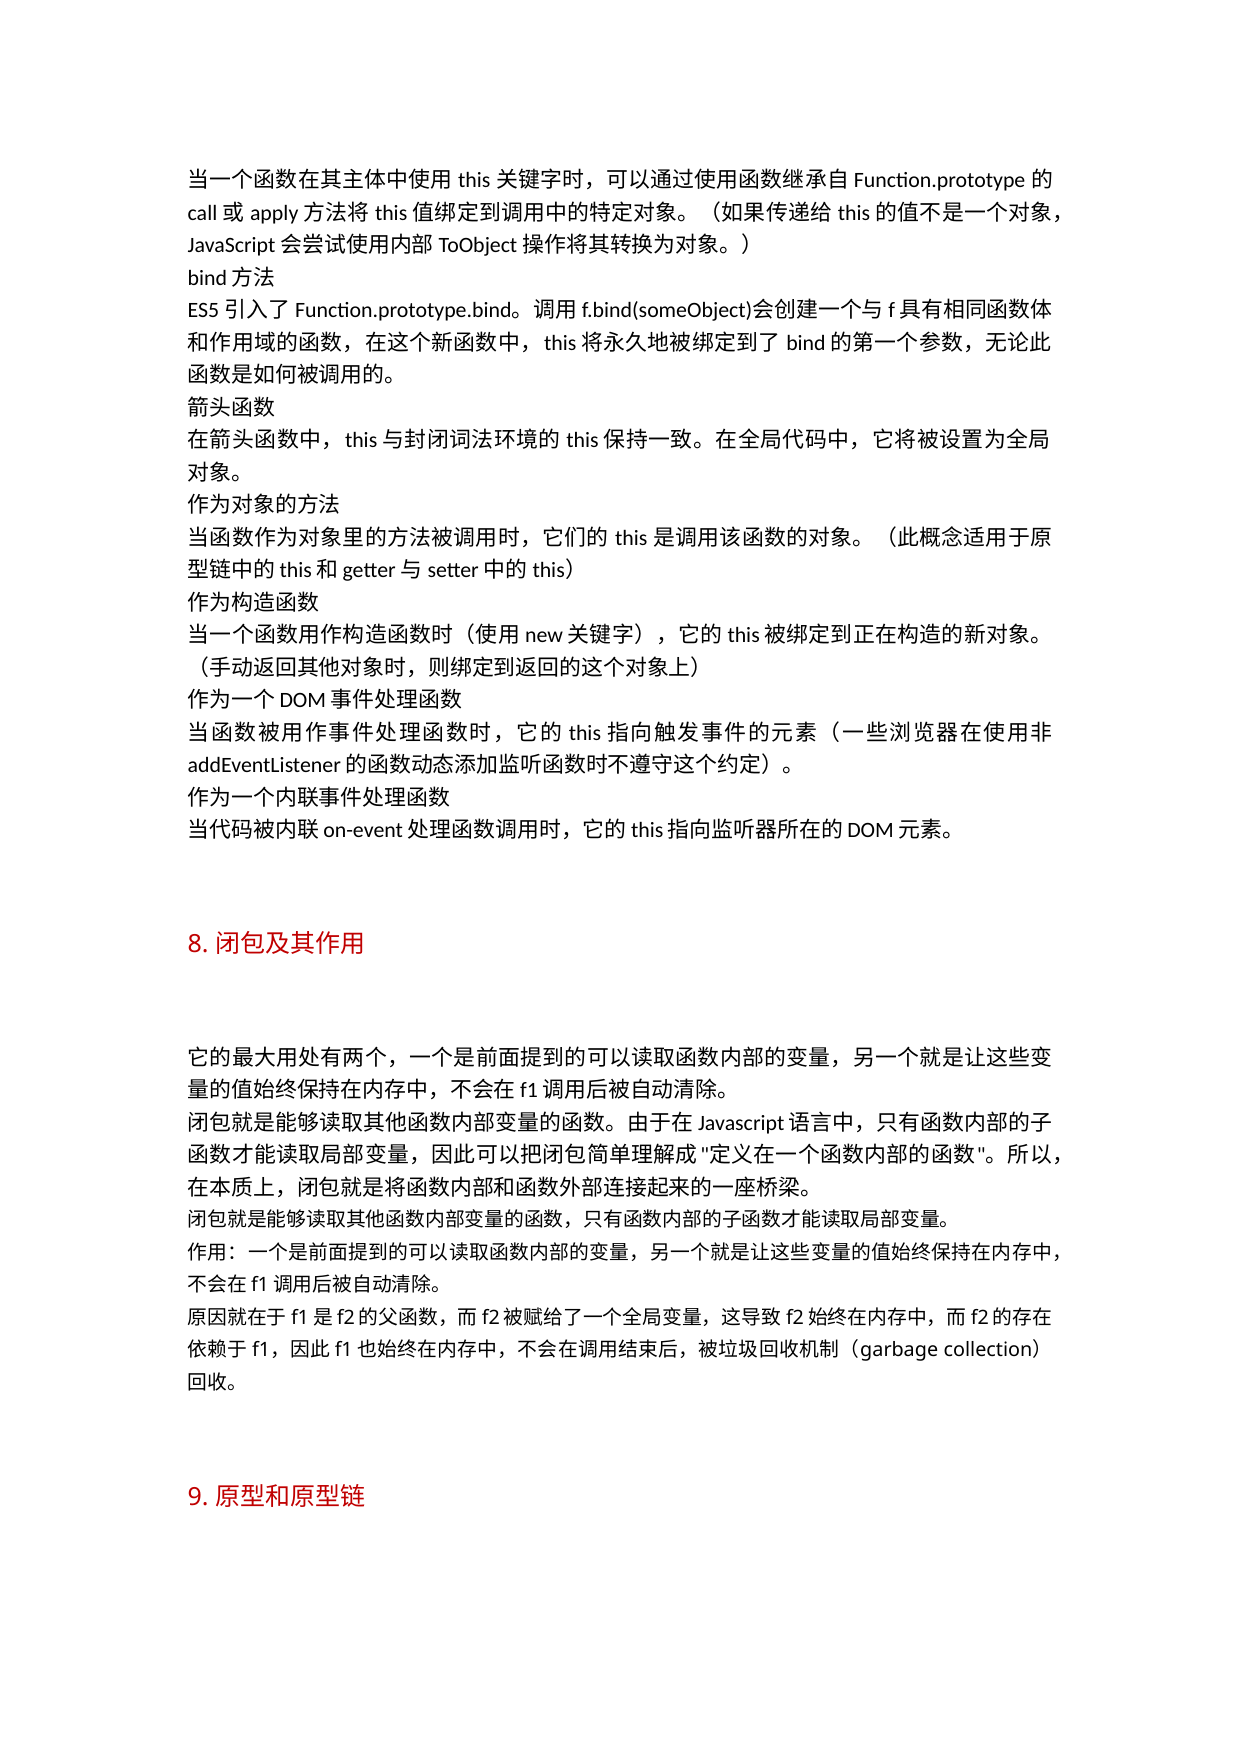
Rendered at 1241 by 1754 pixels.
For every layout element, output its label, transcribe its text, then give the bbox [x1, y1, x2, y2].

text 作为对象的方法 当函数作为对象里的方法被调用时，它们的 this 是调用该函数的对象。（此概念适用于原型链中的this和getter 与 setter 中的 this） [187, 487, 1053, 584]
list 8. 闭包及其作用 [187, 844, 1053, 974]
text 作为一个内联事件处理函数 当代码被内联on-event 处理函数调用时，它的this指向监听器所在的DOM元素。 [187, 779, 1053, 844]
text 作为构造函数 当一个函数用作构造函数时（使用new关键字），它的this被绑定到正在构造的新对象。（手动返回其他对象时，则绑定到返回的这个对象上） [187, 584, 1053, 682]
text 作为一个DOM事件处理函数 当函数被用作事件处理函数时，它的this指向触发事件的元素（一些浏览器在使用非addEventListener的函数动态添加监听函数时不遵守这个约定）。 [187, 682, 1053, 779]
text 闭包就是能够读取其他函数内部变量的函数。由于在Javascript语言中，只有函数内部的子函数才能读取局部变量，因此可以把闭包简单理解成"定义在一个函数内部的函数"。所以，在本质上，闭包就是将函数内部和函数外部连接起来的一座桥梁。 [187, 1104, 1053, 1202]
text 闭包就是能够读取其他函数内部变量的函数，只有函数内部的子函数才能读取局部变量。 [187, 1202, 1053, 1234]
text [187, 162, 1053, 259]
text 9. 原型和原型链 [187, 1397, 1053, 1527]
text bind方法 ES5 引入了 Function.prototype.bind。调用f.bind(someObject)会创建一个与f具有相同函数体和作用域的函数，在这个新函数中，this将永久地被绑定到了bind的第一个参数，无论此函数是如何被调用的。 [187, 259, 1053, 389]
text 箭头函数 在箭头函数中，this与封闭词法环境的this保持一致。在全局代码中，它将被设置为全局对象。 [187, 389, 1053, 487]
text 它的最大用处有两个，一个是前面提到的可以读取函数内部的变量，另一个就是让这些变量的值始终保持在内存中，不会在f1调用后被自动清除。 [187, 1039, 1053, 1104]
text 作用：一个是前面提到的可以读取函数内部的变量，另一个就是让这些变量的值始终保持在内存中，不会在f1调用后被自动清除。 [187, 1234, 1053, 1299]
text 原因就在于f1是f2的父函数，而f2被赋给了一个全局变量，这导致f2始终在内存中，而f2的存在依赖于f1，因此f1也始终在内存中，不会在调用结束后，被垃圾回收机制（garbage collection）回收。 [187, 1299, 1053, 1397]
